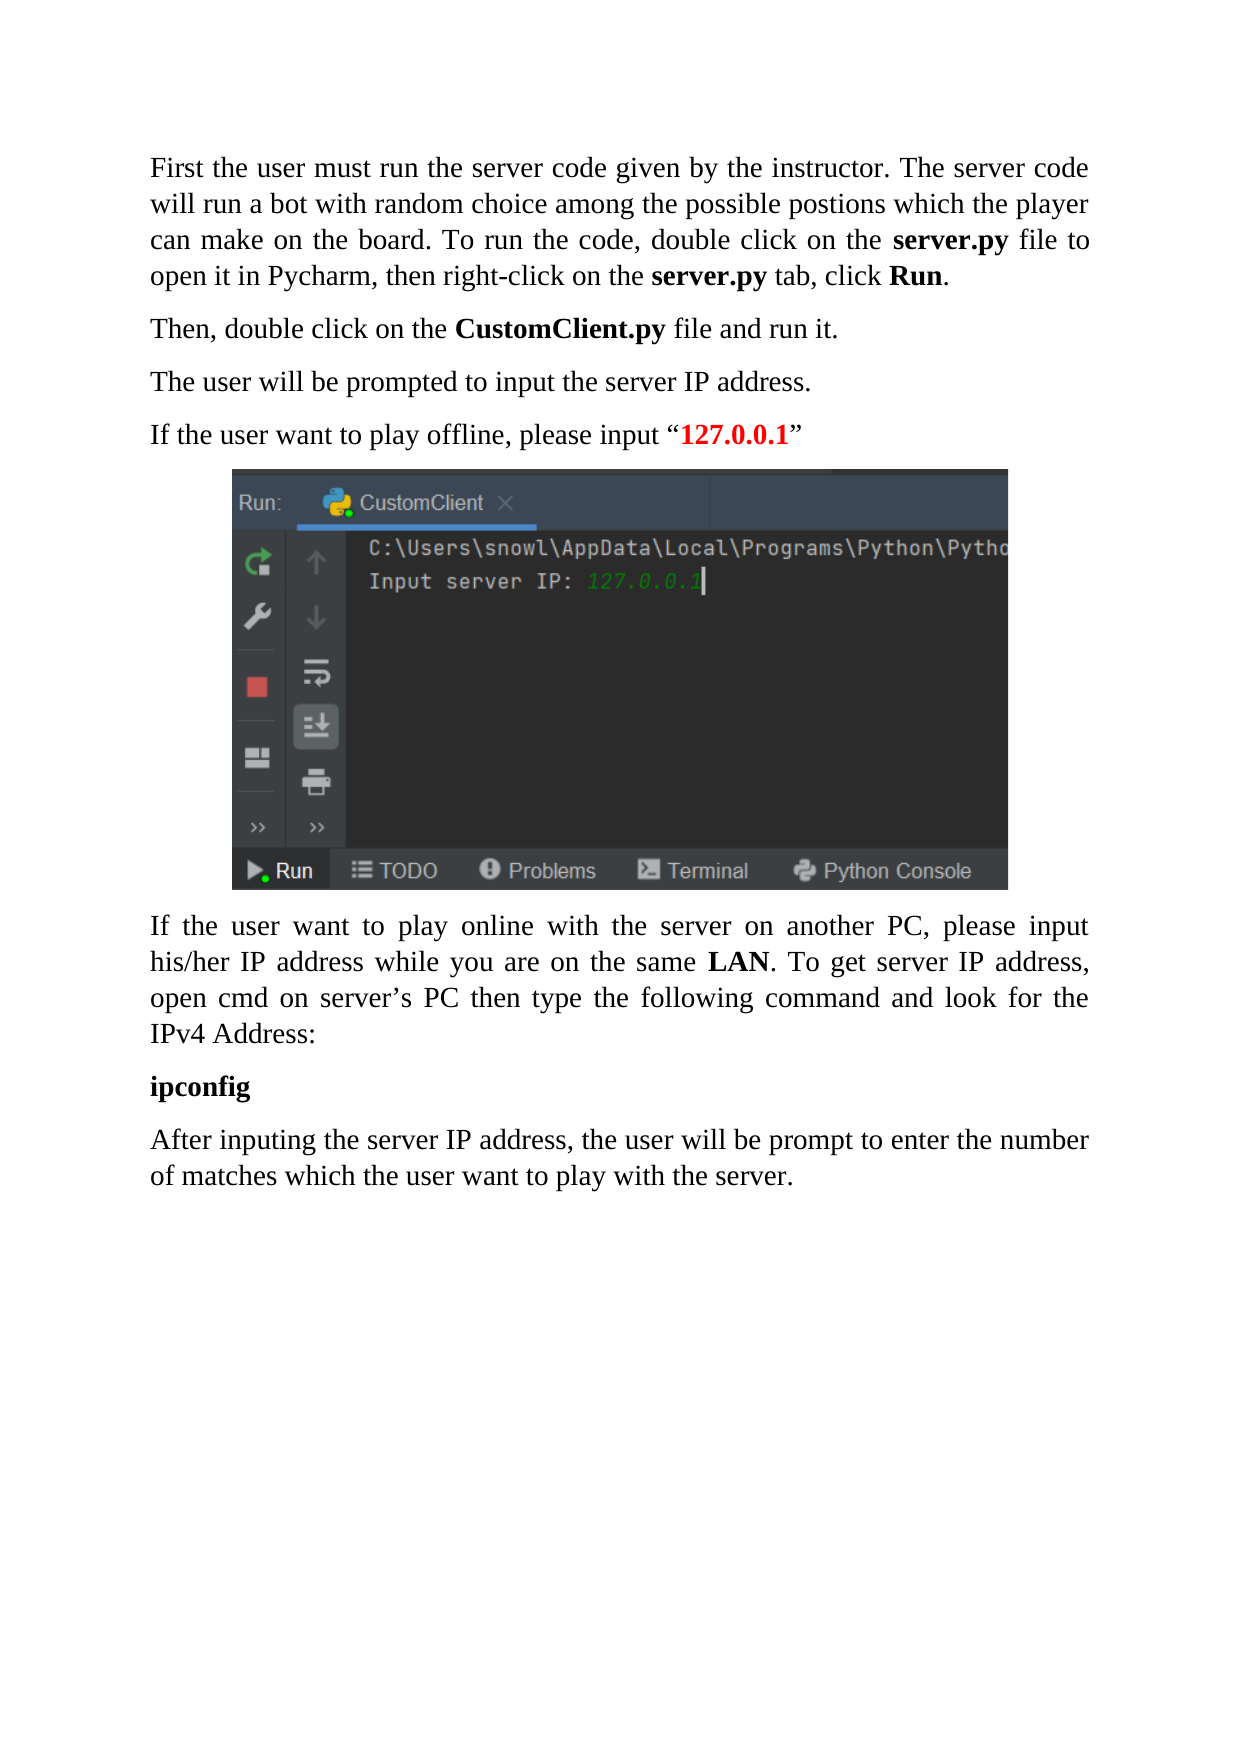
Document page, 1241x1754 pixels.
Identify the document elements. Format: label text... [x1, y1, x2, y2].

text Then, double click on the CustomClient.py file and run it. [150, 311, 1090, 345]
text First the user must run the server code given by the instructor. The server code will run a bot with random choice among the possible postions which the player can make on the board. To run the code, double click on the server.py file to open it in Pycharm, then right-click on the server.py tab, click Run. [150, 150, 1090, 292]
text If the user want to play online with the server on another PC, please input his/her IP address while you are on the same LAN. To get server IP address, open cmd on server’s PC then type the following command and look for the IPv4 Address: [150, 908, 1090, 1050]
picture [232, 469, 1009, 890]
text After inputing the server IP address, the user will be prompt to enter the number of matches which the user want to play with the server. [150, 1122, 1090, 1192]
text ipconfig [150, 1069, 1090, 1103]
text If the user want to play offline, please input “127.0.0.1” [150, 417, 1090, 450]
text The user will be prompted to input the server IP address. [150, 364, 1090, 398]
